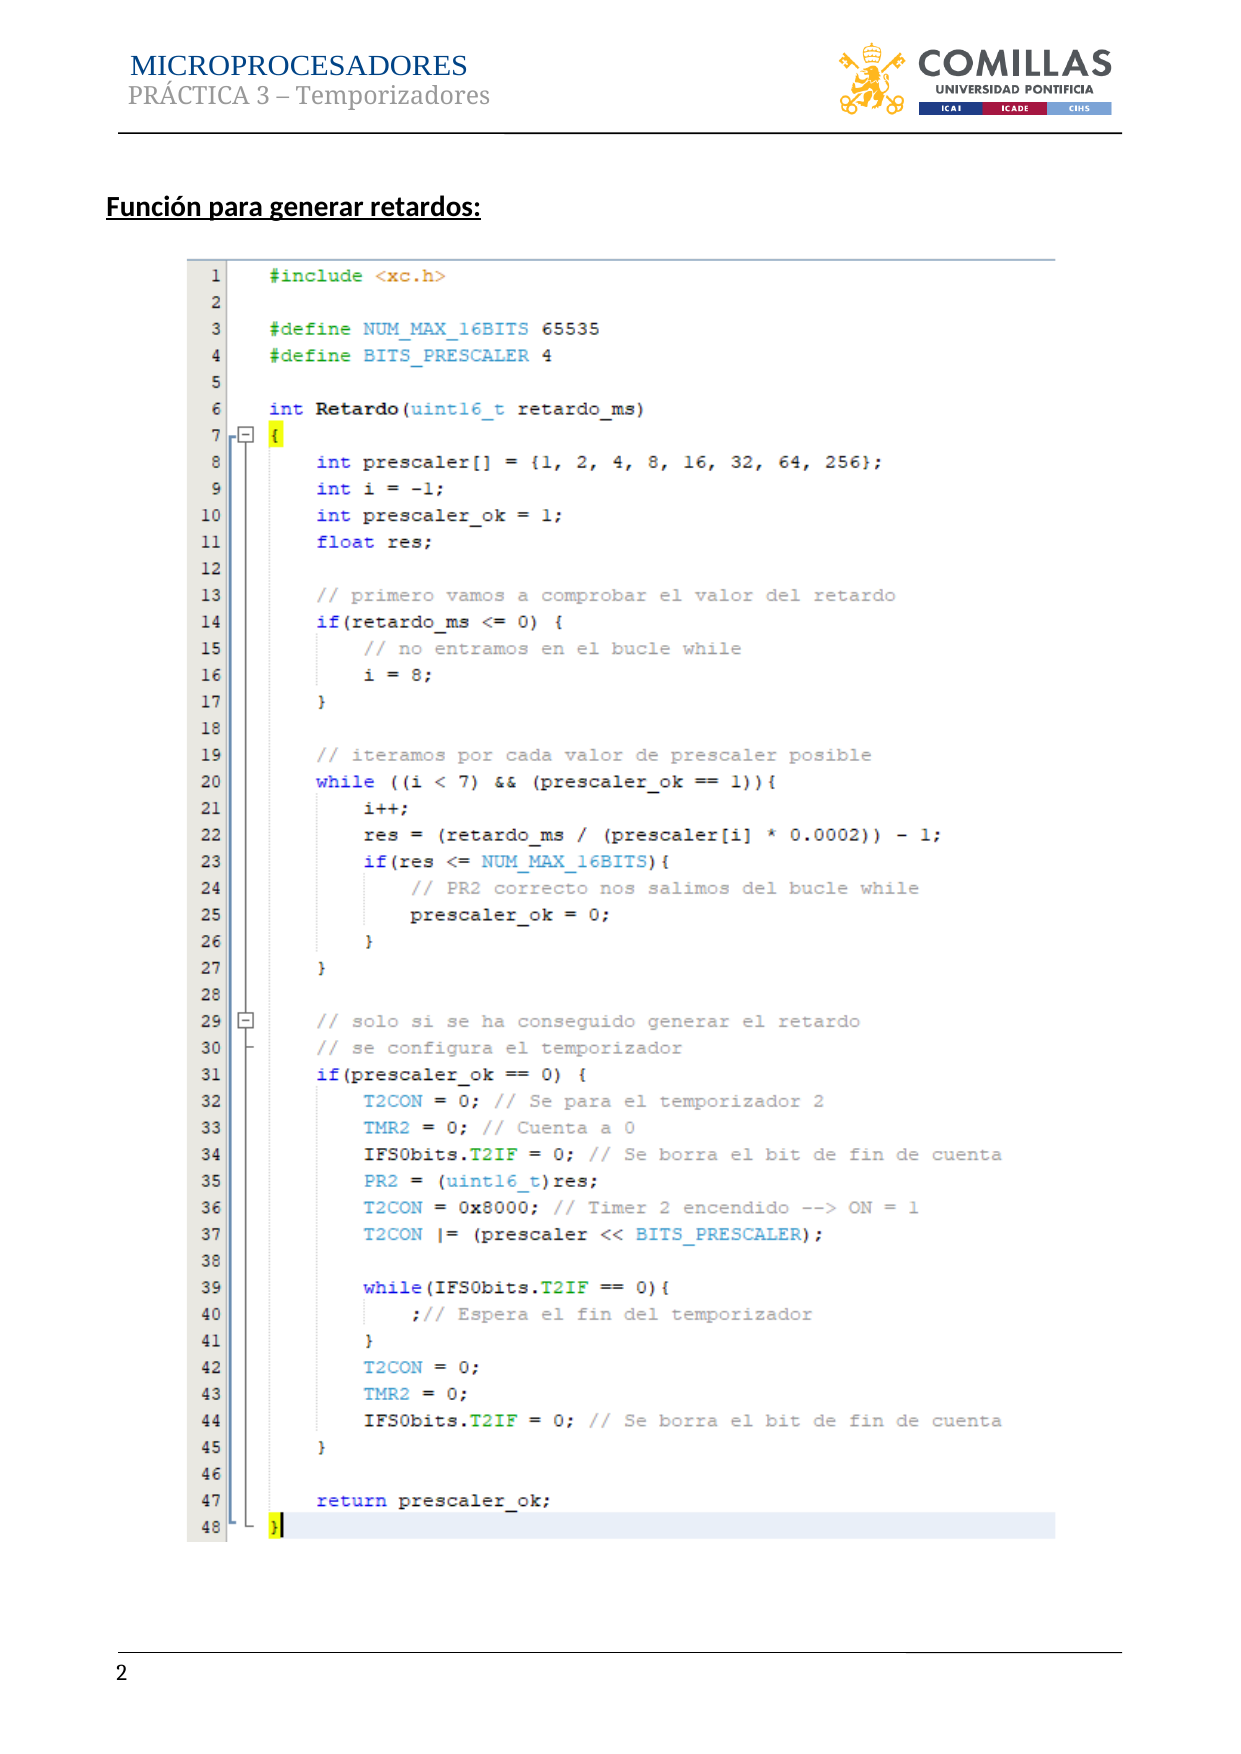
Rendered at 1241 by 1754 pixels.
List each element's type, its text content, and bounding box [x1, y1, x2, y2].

picture [186, 258, 1056, 1542]
text Función para generar retardos: [106, 188, 1136, 223]
picture [828, 30, 1120, 120]
